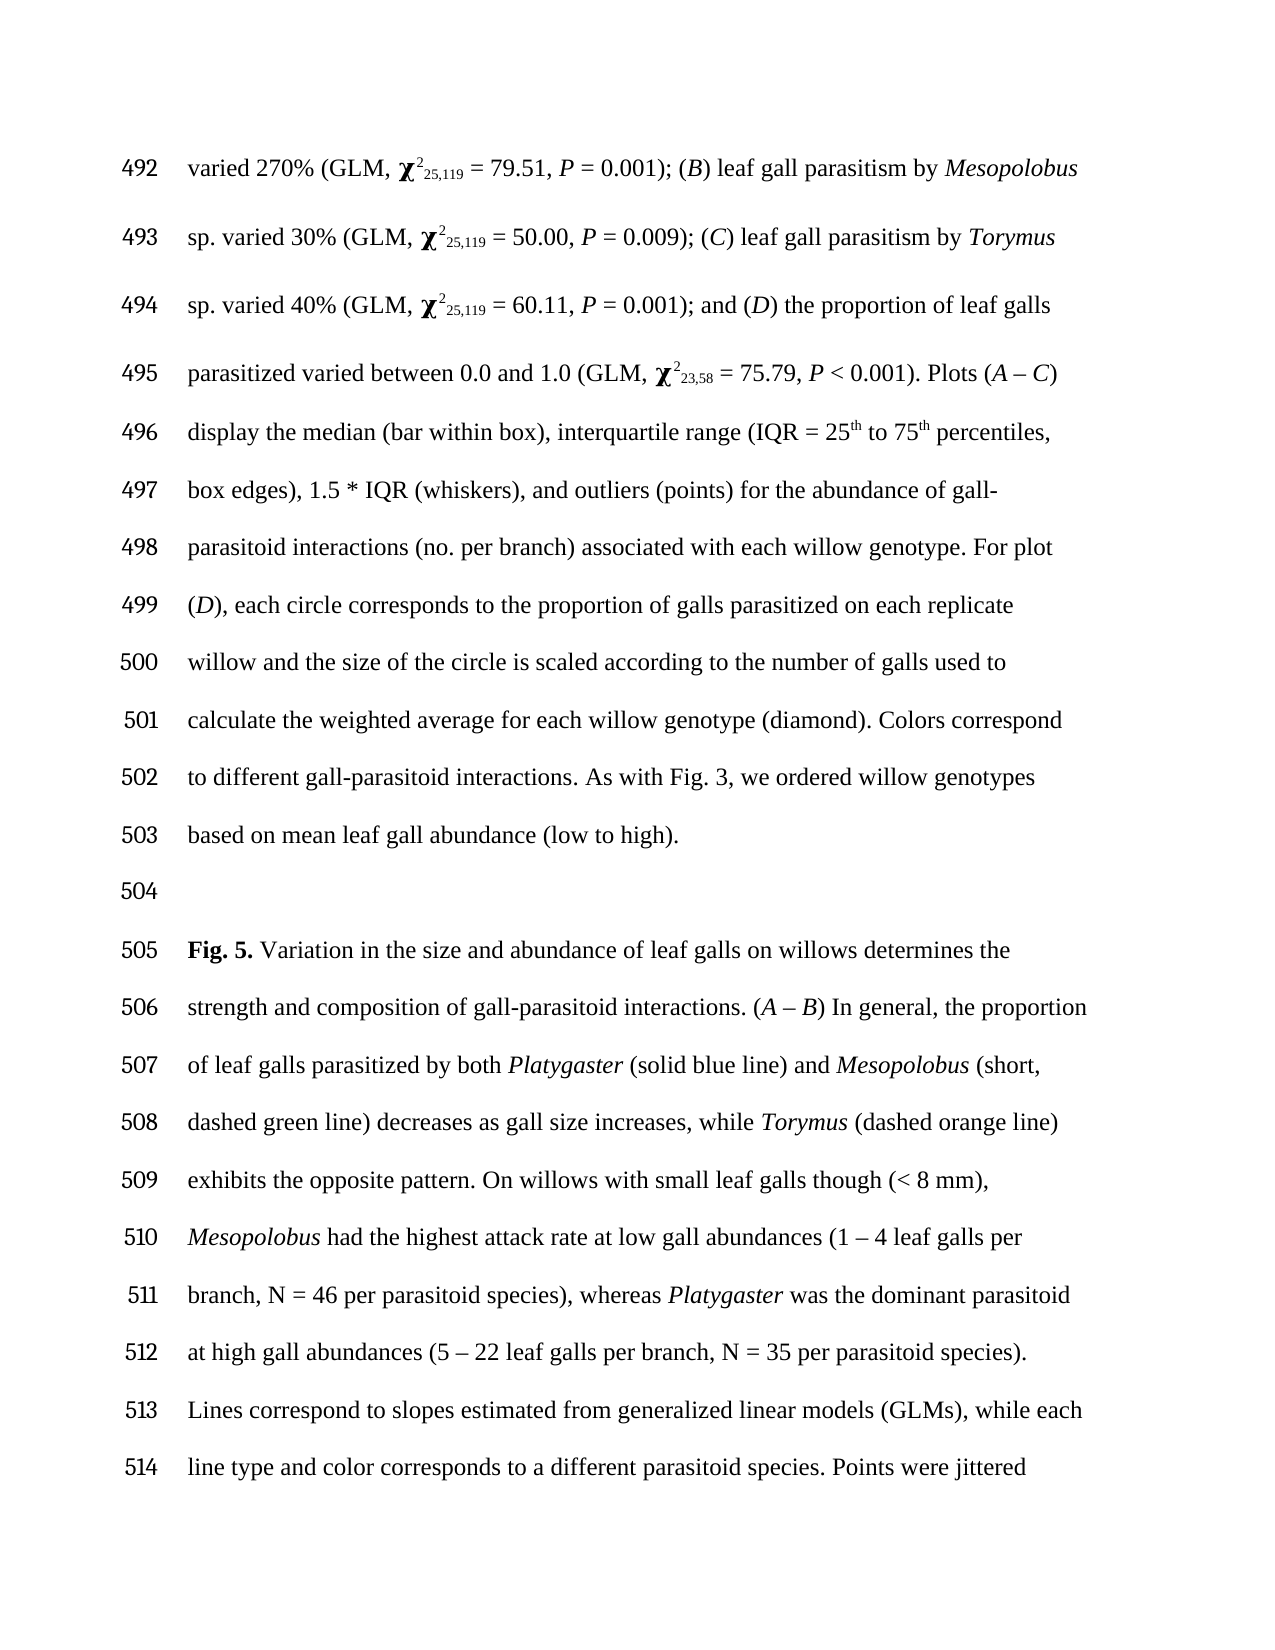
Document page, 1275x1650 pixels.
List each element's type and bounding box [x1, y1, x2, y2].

text [187, 935, 1088, 1481]
text [187, 150, 1088, 848]
